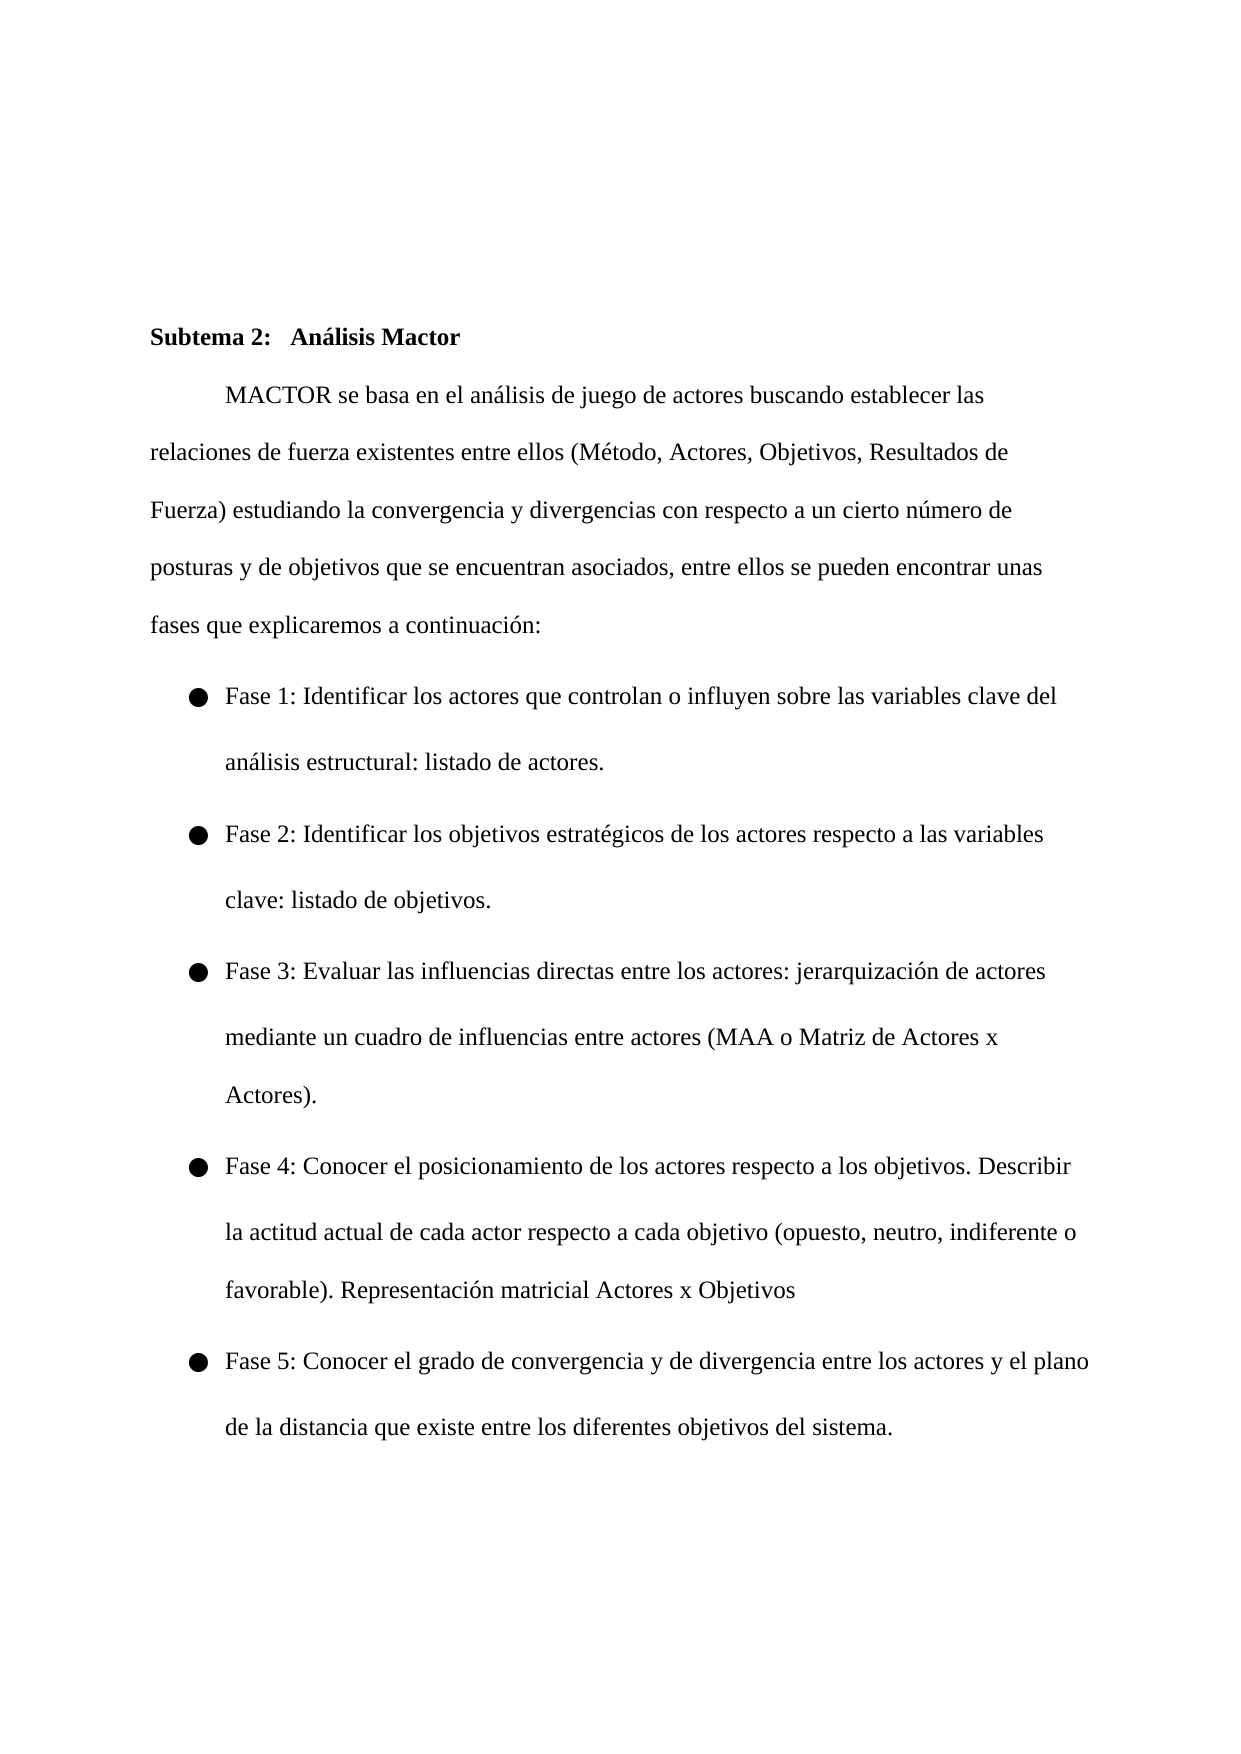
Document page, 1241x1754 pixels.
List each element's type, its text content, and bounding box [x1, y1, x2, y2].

list Fase 3: Evaluar las influencias directas entre los actores: jerarquización de actores mediante un cuadro de influencias entre actores (MAA o Matriz de Actores x Actores). [187, 942, 1090, 1109]
list Fase 1: Identificar los actores que controlan o influyen sobre las variables clave del análisis estructural: listado de actores. [187, 667, 1090, 776]
text Subtema 2: Análisis Mactor [150, 322, 1090, 351]
list Fase 2: Identificar los objetivos estratégicos de los actores respecto a las variables clave: listado de objetivos. [187, 805, 1090, 914]
text MACTOR se basa en el análisis de juego de actores buscando establecer las relaciones de fuerza existentes entre ellos (Método, Actores, Objetivos, Resultados de Fuerza) estudiando la convergencia y divergencias con respecto a un cierto número de posturas y de objetivos que se encuentran asociados, entre ellos se pueden encontrar unas fases que explicaremos a continuación: [150, 380, 1090, 639]
list Fase 4: Conocer el posicionamiento de los actores respecto a los objetivos. Describir la actitud actual de cada actor respecto a cada objetivo (opuesto, neutro, indiferente o favorable). Representación matricial Actores x Objetivos [187, 1137, 1090, 1304]
list Fase 5: Conocer el grado de convergencia y de divergencia entre los actores y el plano de la distancia que existe entre los diferentes objetivos del sistema. [187, 1332, 1090, 1441]
